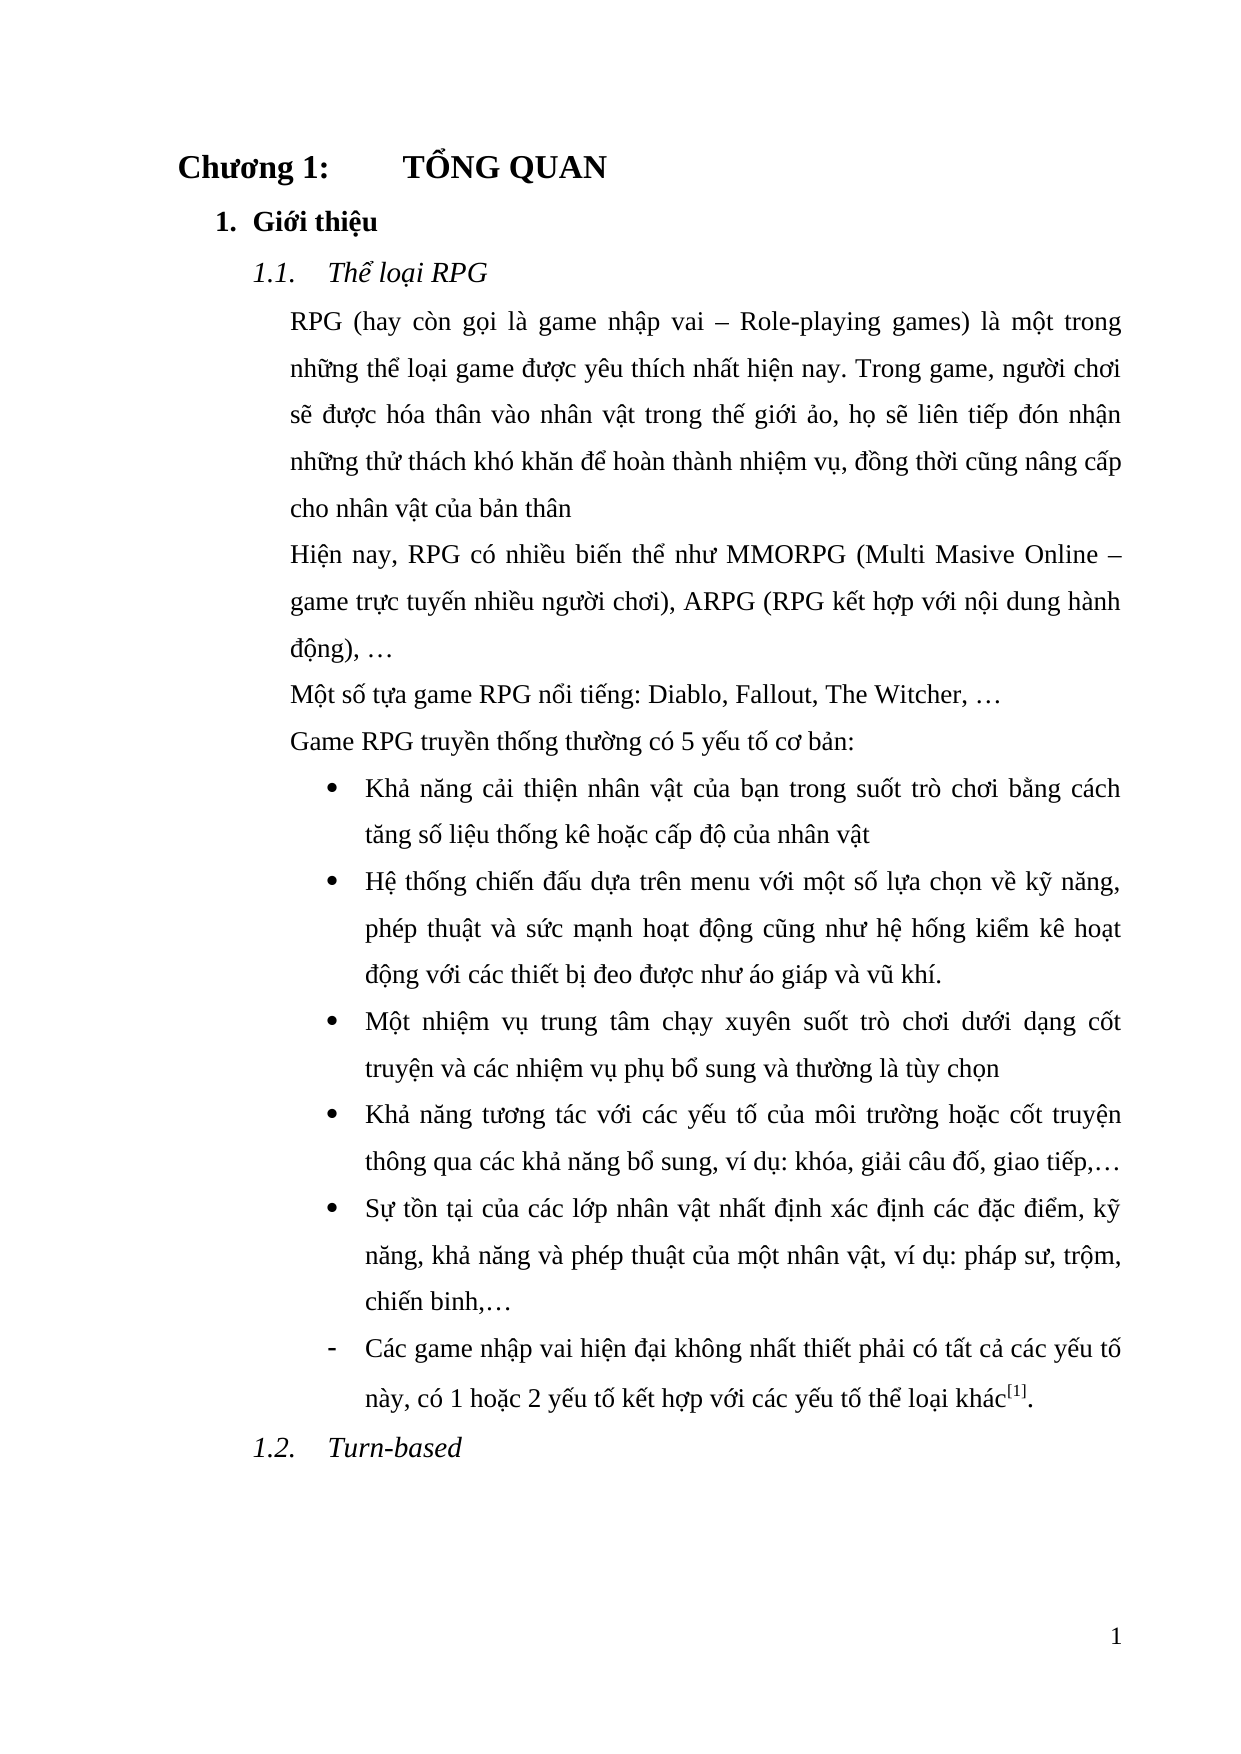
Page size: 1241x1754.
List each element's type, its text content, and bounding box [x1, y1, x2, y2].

text RPG (hay còn gọi là game nhập vai – Role-playing games) là một trong những thể loại game được yêu thích nhất hiện nay. Trong game, người chơi sẽ được hóa thân vào nhân vật trong thế giới ảo, họ sẽ liên tiếp đón nhận những thử thách khó khăn để hoàn thành nhiệm vụ, đồng thời cũng nâng cấp cho nhân vật của bản thân [290, 305, 1122, 523]
list Các game nhập vai hiện đại không nhất thiết phải có tất cả các yếu tố này, có 1 hoặc 2 yếu tố kết hợp với các yếu tố thể loại khác[1]. [327, 1332, 1122, 1414]
list Giới thiệu [215, 204, 1122, 238]
text Hiện nay, RPG có nhiều biến thể như MMORPG (Multi Masive Online – game trực tuyến nhiều người chơi), ARPG (RPG kết hợp với nội dung hành động), … [290, 538, 1122, 663]
list Một nhiệm vụ trung tâm chạy xuyên suốt trò chơi dưới dạng cốt truyện và các nhiệm vụ phụ bổ sung và thường là tùy chọn [327, 1005, 1122, 1083]
list Khả năng tương tác với các yếu tố của môi trường hoặc cốt truyện thông qua các khả năng bổ sung, ví dụ: khóa, giải câu đố, giao tiếp,… [327, 1099, 1122, 1177]
subtitle TỔNG QUAN [177, 147, 1122, 185]
list Khả năng cải thiện nhân vật của bạn trong suốt trò chơi bằng cách tăng số liệu thống kê hoặc cấp độ của nhân vật [327, 772, 1122, 849]
list Sự tồn tại của các lớp nhân vật nhất định xác định các đặc điểm, kỹ năng, khả năng và phép thuật của một nhân vật, ví dụ: pháp sư, trộm, chiến binh,… [327, 1192, 1122, 1317]
text Một số tựa game RPG nổi tiếng: Diablo, Fallout, The Witcher, … [290, 678, 1122, 709]
list Thể loại RPG [252, 255, 1122, 288]
list Turn-based [252, 1431, 1122, 1464]
list Hệ thống chiến đấu dựa trên menu với một số lựa chọn về kỹ năng, phép thuật và sức mạnh hoạt động cũng như hệ hống kiểm kê hoạt động với các thiết bị đeo được như áo giáp và vũ khí. [327, 865, 1122, 990]
text Game RPG truyền thống thường có 5 yếu tố cơ bản: [290, 725, 1122, 756]
